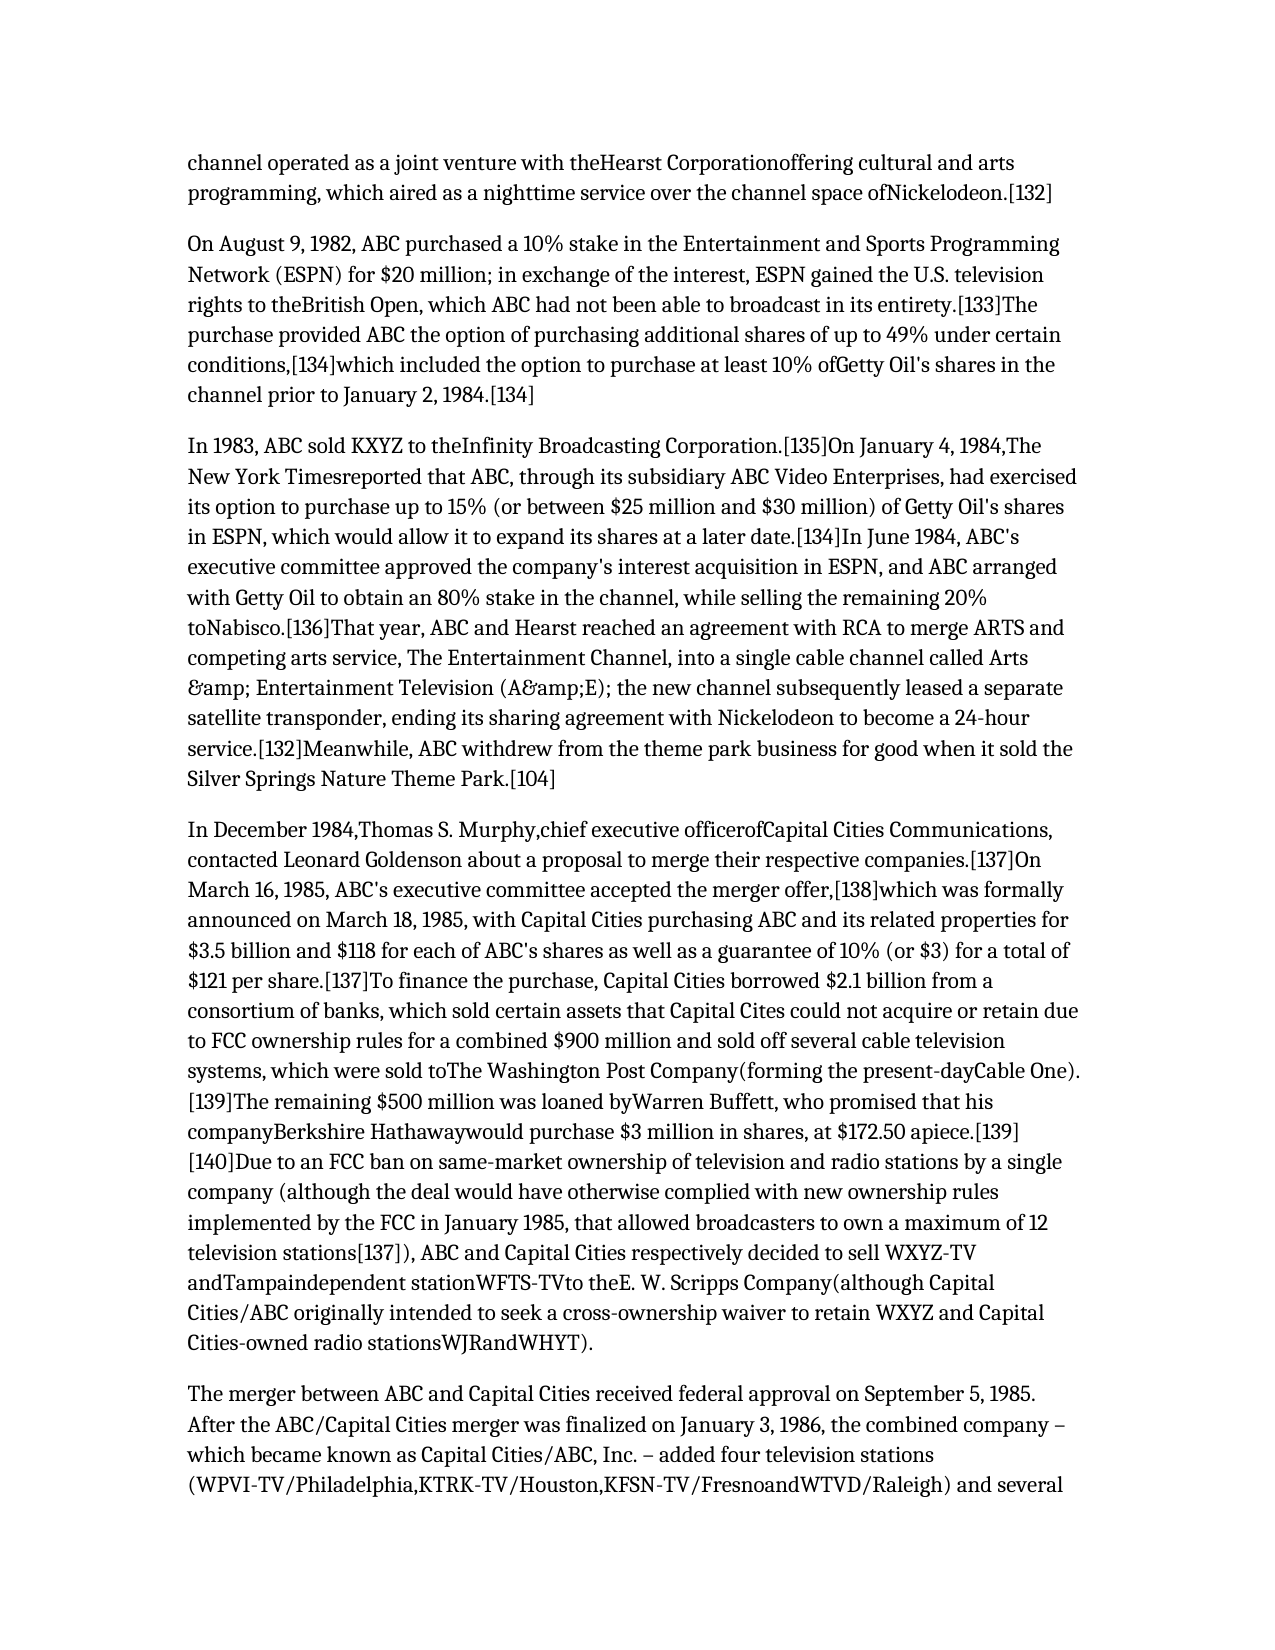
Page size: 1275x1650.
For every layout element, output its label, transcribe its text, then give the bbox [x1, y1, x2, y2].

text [187, 1381, 1087, 1498]
text In 1983, ABC sold KXYZ to theInfinity Broadcasting Corporation.[135]On January 4, 1984,The New York Timesreported that ABC, through its subsidiary ABC Video Enterprises, had exercised its option to purchase up to 15% (or between $25 million and $30 million) of Getty Oil's shares in ESPN, which would allow it to expand its shares at a later date.[134]In June 1984, ABC's executive committee approved the company's interest acquisition in ESPN, and ABC arranged with Getty Oil to obtain an 80% stake in the channel, while selling the remaining 20% toNabisco.[136]That year, ABC and Hearst reached an agreement with RCA to merge ARTS and competing arts service, The Entertainment Channel, into a single cable channel called Arts &amp; Entertainment Television (A&amp;E); the new channel subsequently leased a separate satellite transponder, ending its sharing agreement with Nickelodeon to become a 24-hour service.[132]Meanwhile, ABC withdrew from the theme park business for good when it sold the Silver Springs Nature Theme Park.[104] [187, 433, 1087, 792]
text On August 9, 1982, ABC purchased a 10% stake in the Entertainment and Sports Programming Network (ESPN) for $20 million; in exchange of the interest, ESPN gained the U.S. television rights to theBritish Open, which ABC had not been able to broadcast in its entirety.[133]The purchase provided ABC the option of purchasing additional shares of up to 49% under certain conditions,[134]which included the option to purchase at least 10% ofGetty Oil's shares in the channel prior to January 2, 1984.[134] [187, 231, 1087, 409]
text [187, 150, 1087, 207]
text In December 1984,Thomas S. Murphy,chief executive officerofCapital Cities Communications, contacted Leonard Goldenson about a proposal to merge their respective companies.[137]On March 16, 1985, ABC's executive committee accepted the merger offer,[138]which was formally announced on March 18, 1985, with Capital Cities purchasing ABC and its related properties for $3.5 billion and $118 for each of ABC's shares as well as a guarantee of 10% (or $3) for a total of $121 per share.[137]To finance the purchase, Capital Cities borrowed $2.1 billion from a consortium of banks, which sold certain assets that Capital Cites could not acquire or retain due to FCC ownership rules for a combined $900 million and sold off several cable television systems, which were sold toThe Washington Post Company(forming the present-dayCable One).[139]The remaining $500 million was loaned byWarren Buffett, who promised that his companyBerkshire Hathawaywould purchase $3 million in shares, at $172.50 apiece.[139][140]Due to an FCC ban on same-market ownership of television and radio stations by a single company (although the deal would have otherwise complied with new ownership rules implemented by the FCC in January 1985, that allowed broadcasters to own a maximum of 12 television stations[137]), ABC and Capital Cities respectively decided to sell WXYZ-TV andTampaindependent stationWFTS-TVto theE. W. Scripps Company(although Capital Cities/ABC originally intended to seek a cross-ownership waiver to retain WXYZ and Capital Cities-owned radio stationsWJRandWHYT). [187, 817, 1087, 1357]
